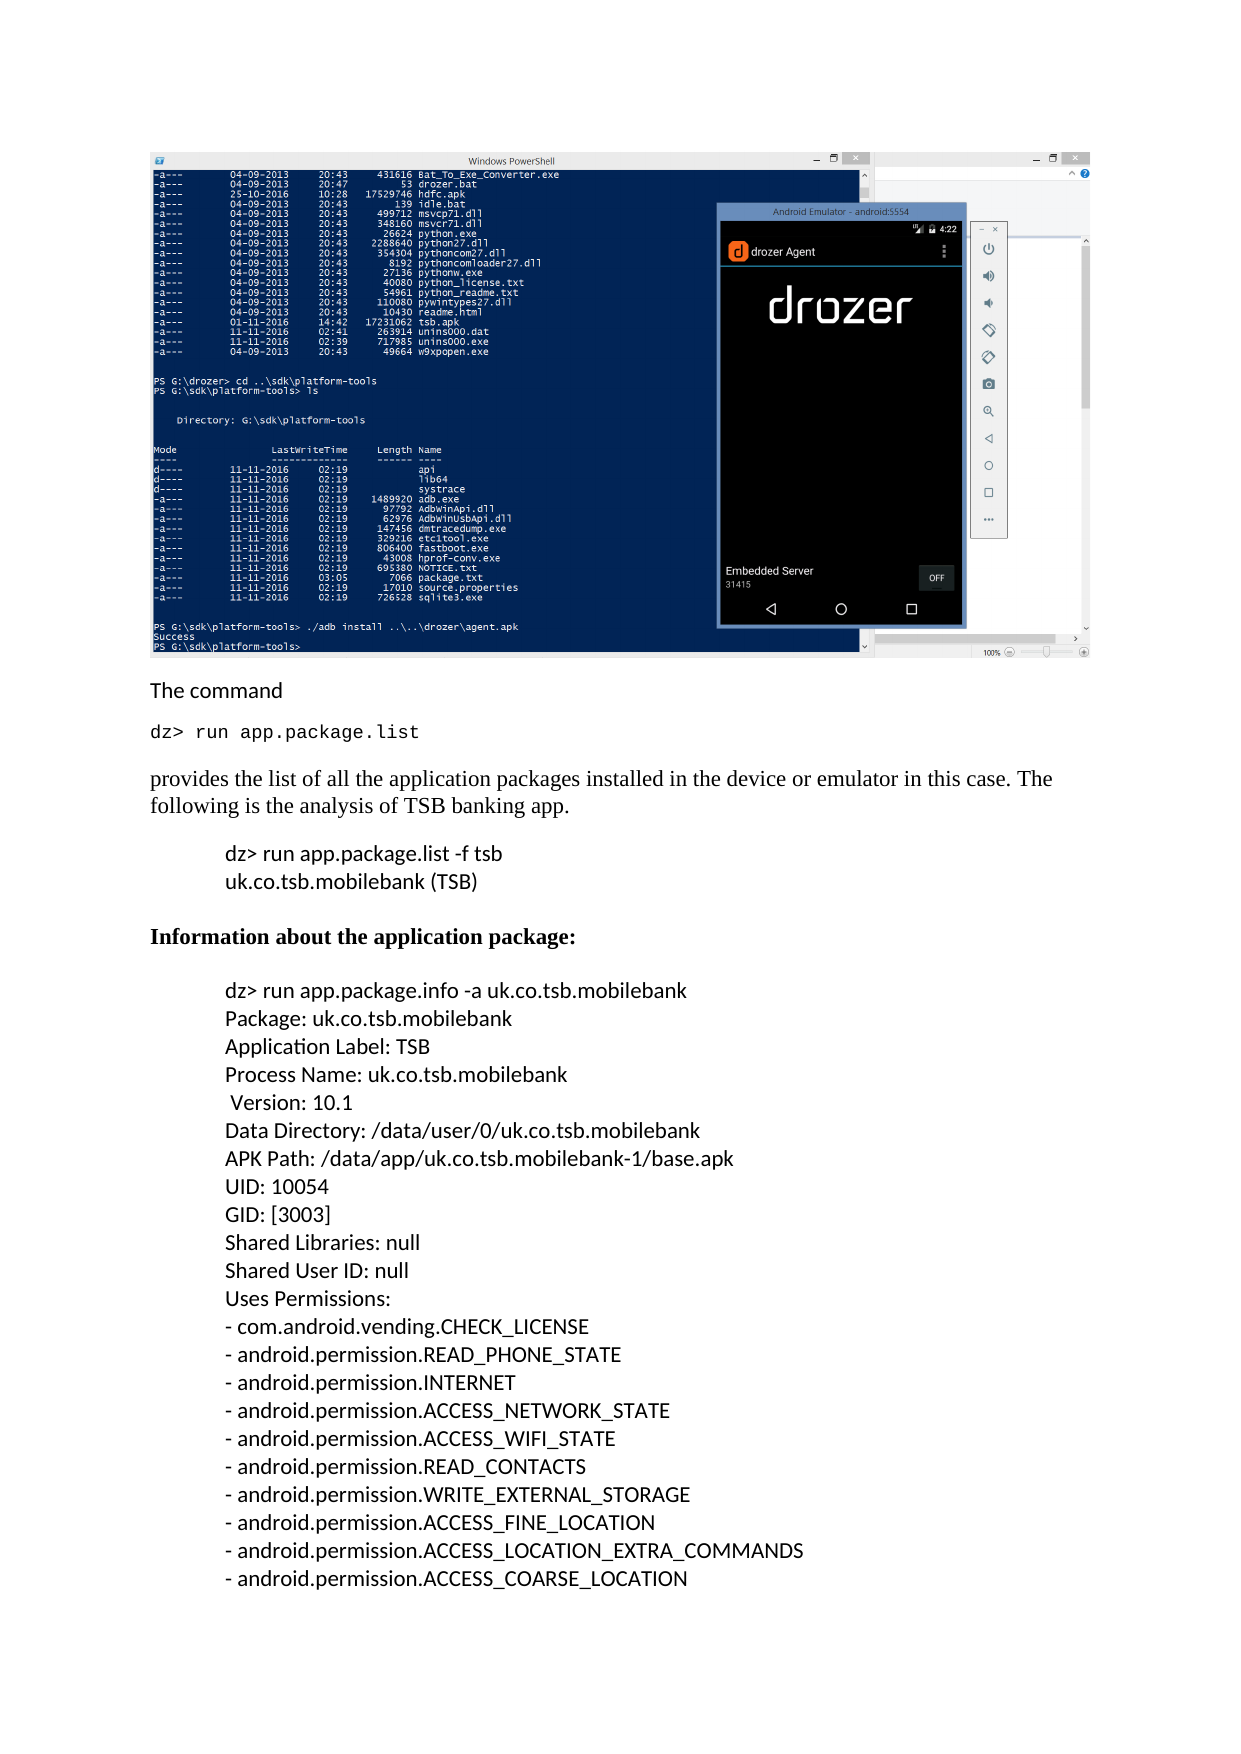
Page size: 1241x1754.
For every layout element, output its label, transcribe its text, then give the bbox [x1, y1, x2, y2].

text Data Directory: /data/user/0/uk.co.tsb.mobilebank [150, 1116, 1090, 1144]
picture [150, 150, 1091, 658]
text dz> run app.package.list [150, 723, 1090, 744]
text dz> run app.package.list -f tsb [150, 839, 1090, 867]
text UID: 10054 [150, 1172, 1090, 1200]
text - android.permission.WRITE_EXTERNAL_STORAGE [150, 1481, 1090, 1508]
text - android.permission.READ_PHONE_STATE [150, 1340, 1090, 1368]
text - android.permission.INTERNET [150, 1368, 1090, 1396]
text Shared User ID: null [150, 1256, 1090, 1284]
text uk.co.tsb.mobilebank (TSB) [150, 867, 1090, 895]
text - android.permission.ACCESS_LOCATION_EXTRA_COMMANDS [150, 1537, 1090, 1564]
text The command [150, 676, 1090, 704]
text provides the list of all the application packages installed in the device or emulator in this case. The following is the analysis of TSB banking app. [150, 765, 1090, 818]
text Package: uk.co.tsb.mobilebank [150, 1004, 1090, 1032]
text - android.permission.ACCESS_FINE_LOCATION [150, 1508, 1090, 1537]
text - android.permission.ACCESS_NETWORK_STATE [150, 1396, 1090, 1424]
text Shared Libraries: null [150, 1228, 1090, 1256]
text Application Label: TSB [150, 1032, 1090, 1060]
text GID: [3003] [150, 1200, 1090, 1228]
text - android.permission.READ_CONTACTS [225, 1452, 1090, 1481]
text Version: 10.1 [150, 1088, 1090, 1116]
text - android.permission.ACCESS_COARSE_LOCATION [150, 1564, 1090, 1593]
text Information about the application package: [150, 923, 1090, 950]
text APK Path: /data/app/uk.co.tsb.mobilebank-1/base.apk [150, 1144, 1090, 1172]
text - android.permission.ACCESS_WIFI_STATE [150, 1424, 1090, 1452]
text Process Name: uk.co.tsb.mobilebank [150, 1060, 1090, 1088]
text dz> run app.package.info -a uk.co.tsb.mobilebank [150, 976, 1090, 1004]
text Uses Permissions: [150, 1284, 1090, 1312]
text - com.android.vending.CHECK_LICENSE [150, 1312, 1090, 1340]
